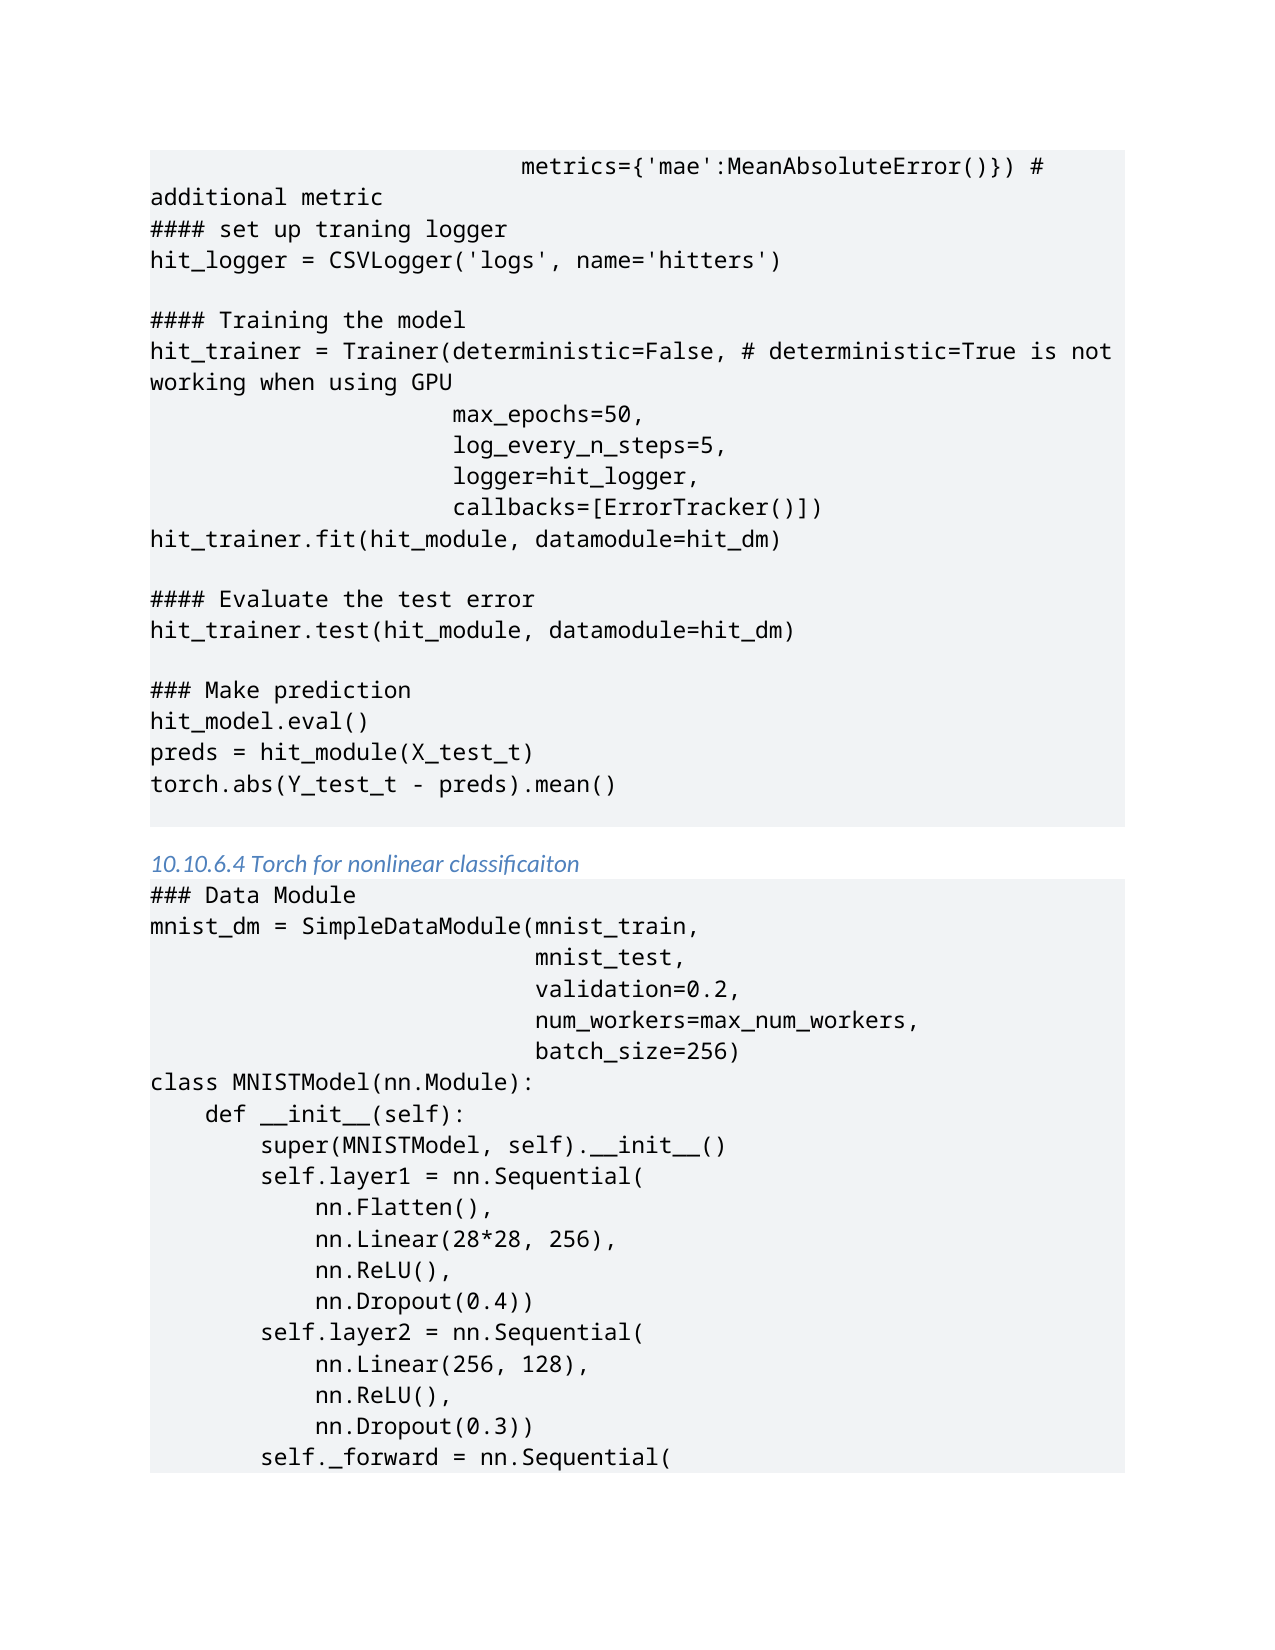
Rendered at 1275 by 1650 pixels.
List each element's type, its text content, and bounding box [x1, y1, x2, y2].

subtitle 10.10.6.4 Torch for nonlinear classificaiton [150, 848, 1125, 879]
